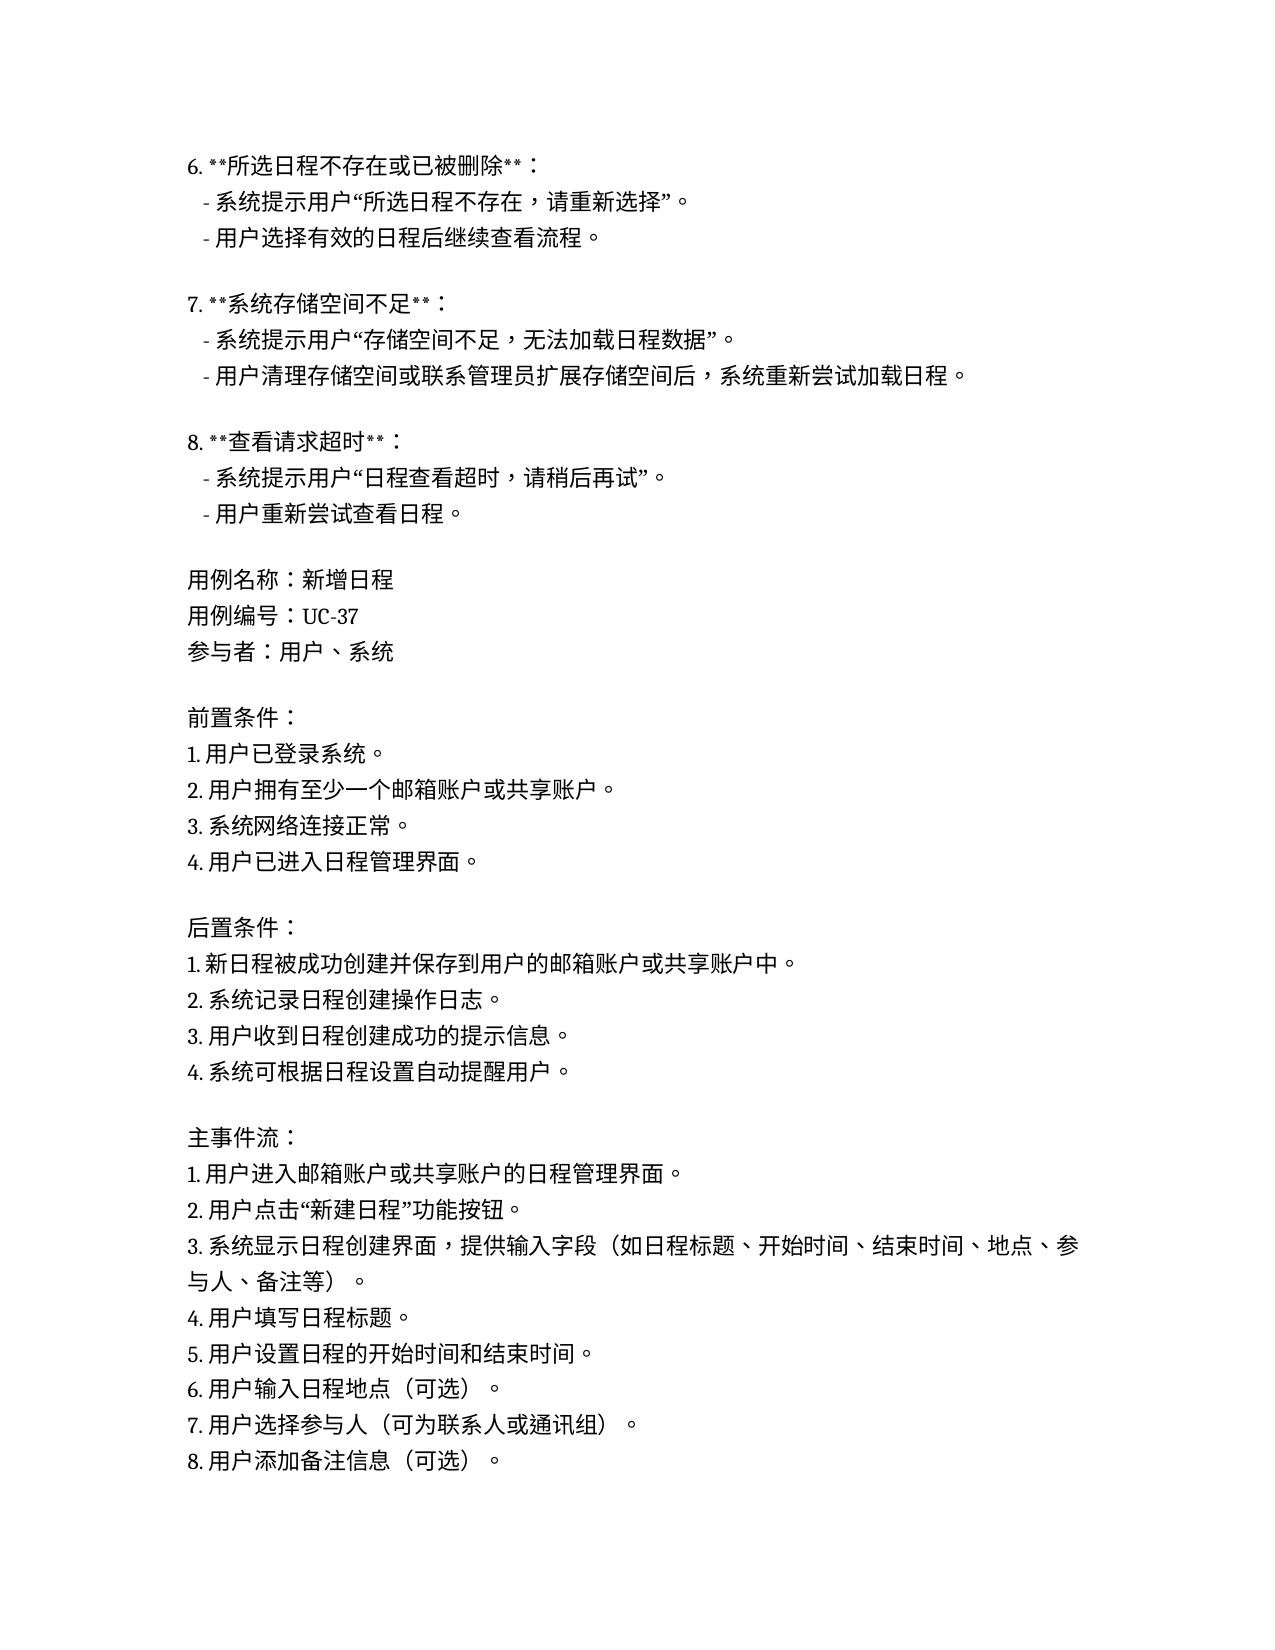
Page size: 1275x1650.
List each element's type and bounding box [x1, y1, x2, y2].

text [187, 150, 1087, 1477]
